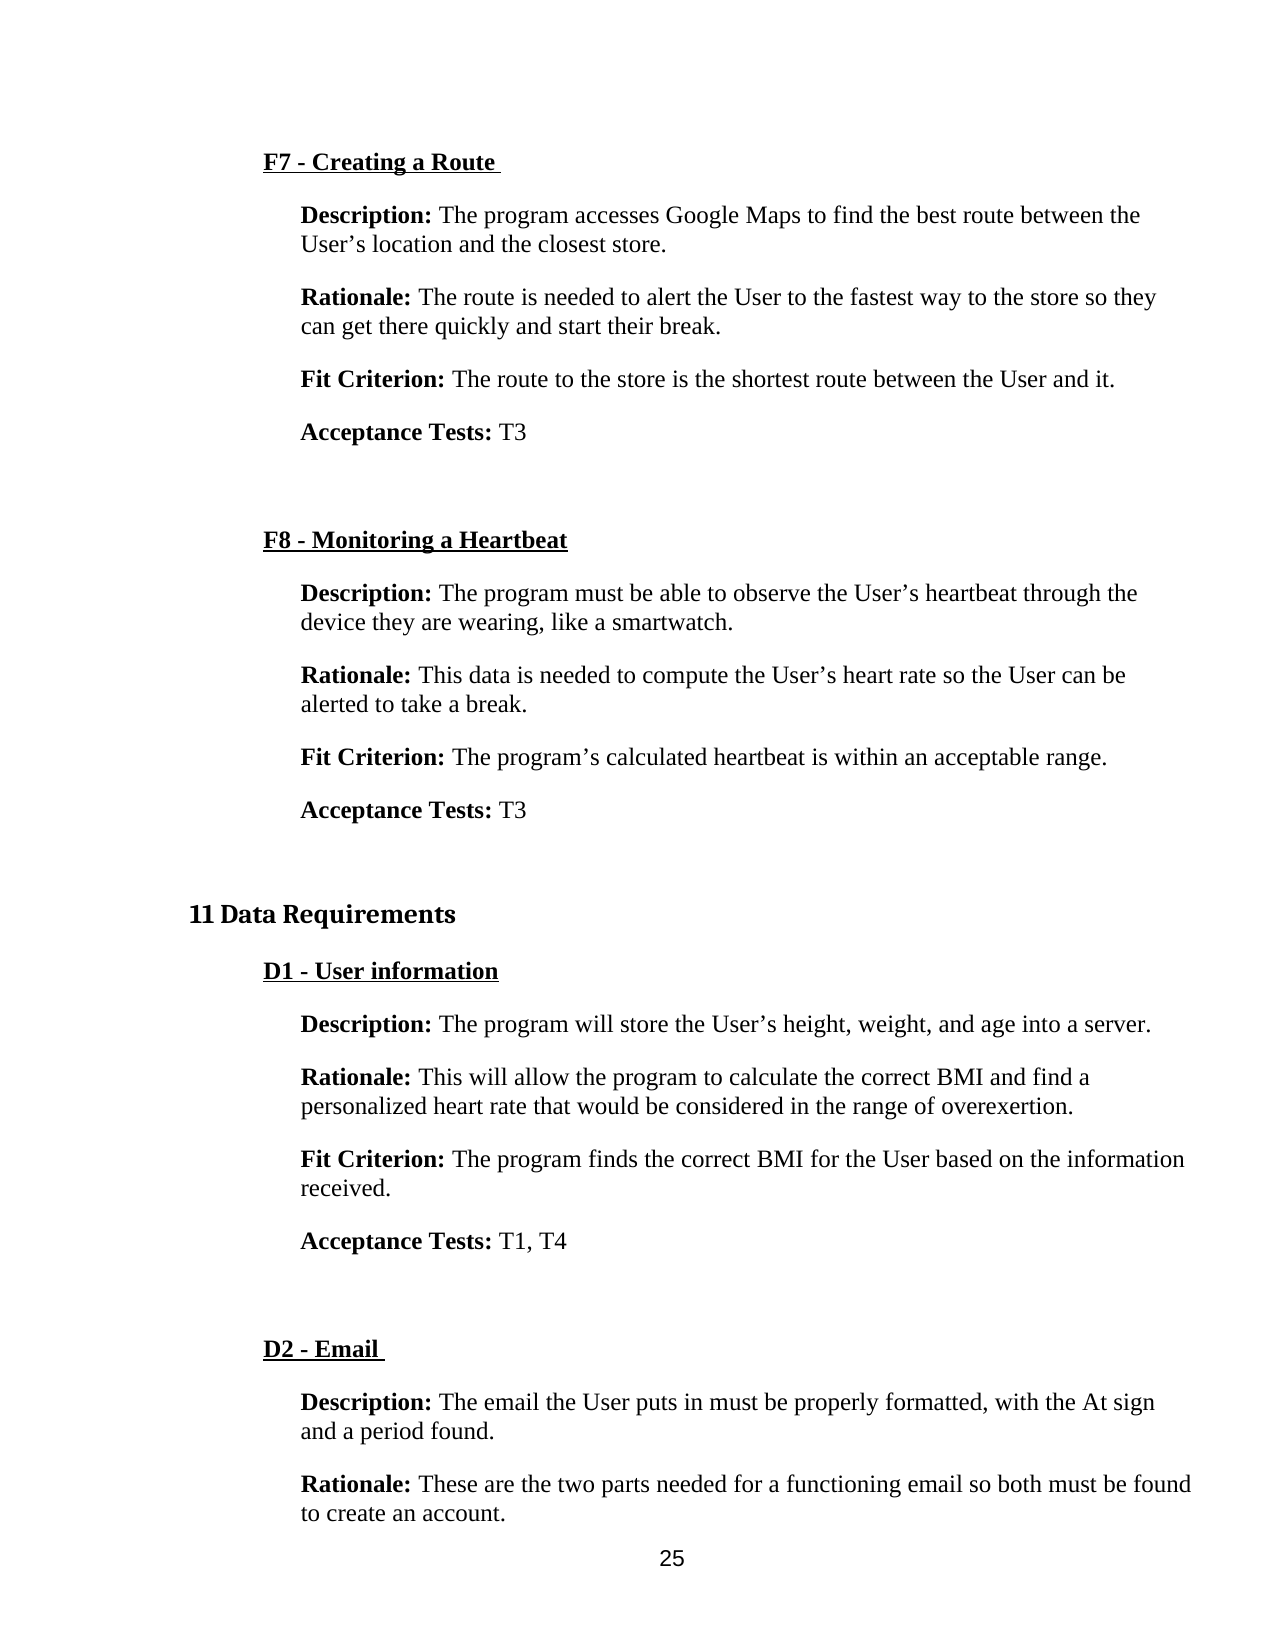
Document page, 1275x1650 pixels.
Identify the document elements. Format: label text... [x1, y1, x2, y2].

text D2 - Email [263, 1334, 1196, 1363]
text Acceptance Tests: T3 [300, 417, 1196, 446]
text Fit Criterion: The route to the store is the shortest route between the User and it. [300, 364, 1196, 393]
text 11 Data Requirements [189, 899, 1196, 930]
text Description: The program will store the User’s height, weight, and age into a server. [300, 1009, 1196, 1038]
text Rationale: These are the two parts needed for a functioning email so both must be found to create an account. [301, 1469, 1196, 1527]
text Description: The email the User puts in must be properly formatted, with the At sign and a period found. [300, 1387, 1196, 1444]
text Rationale: The route is needed to alert the User to the fastest way to the store so they can get there quickly and start their break. [301, 282, 1196, 339]
text D1 - User information [263, 956, 1196, 985]
text Rationale: This will allow the program to calculate the correct BMI and find a personalized heart rate that would be considered in the range of overexertion. [301, 1062, 1196, 1120]
text Fit Criterion: The program’s calculated heartbeat is within an acceptable range. [300, 742, 1196, 771]
text Rationale: This data is needed to compute the User’s heart rate so the User can be alerted to take a break. [301, 660, 1196, 718]
text Description: The program must be able to observe the User’s heartbeat through the device they are wearing, like a smartwatch. [300, 578, 1196, 636]
text Description: The program accesses Google Maps to find the best route between the User’s location and the closest store. [300, 200, 1196, 257]
text F8 - Monitoring a Heartbeat [263, 525, 1196, 554]
text Acceptance Tests: T1, T4 [300, 1226, 1196, 1255]
text F7 - Creating a Route [263, 147, 1196, 176]
text Acceptance Tests: T3 [300, 795, 1196, 824]
text Fit Criterion: The program finds the correct BMI for the User based on the information received. [300, 1144, 1196, 1202]
